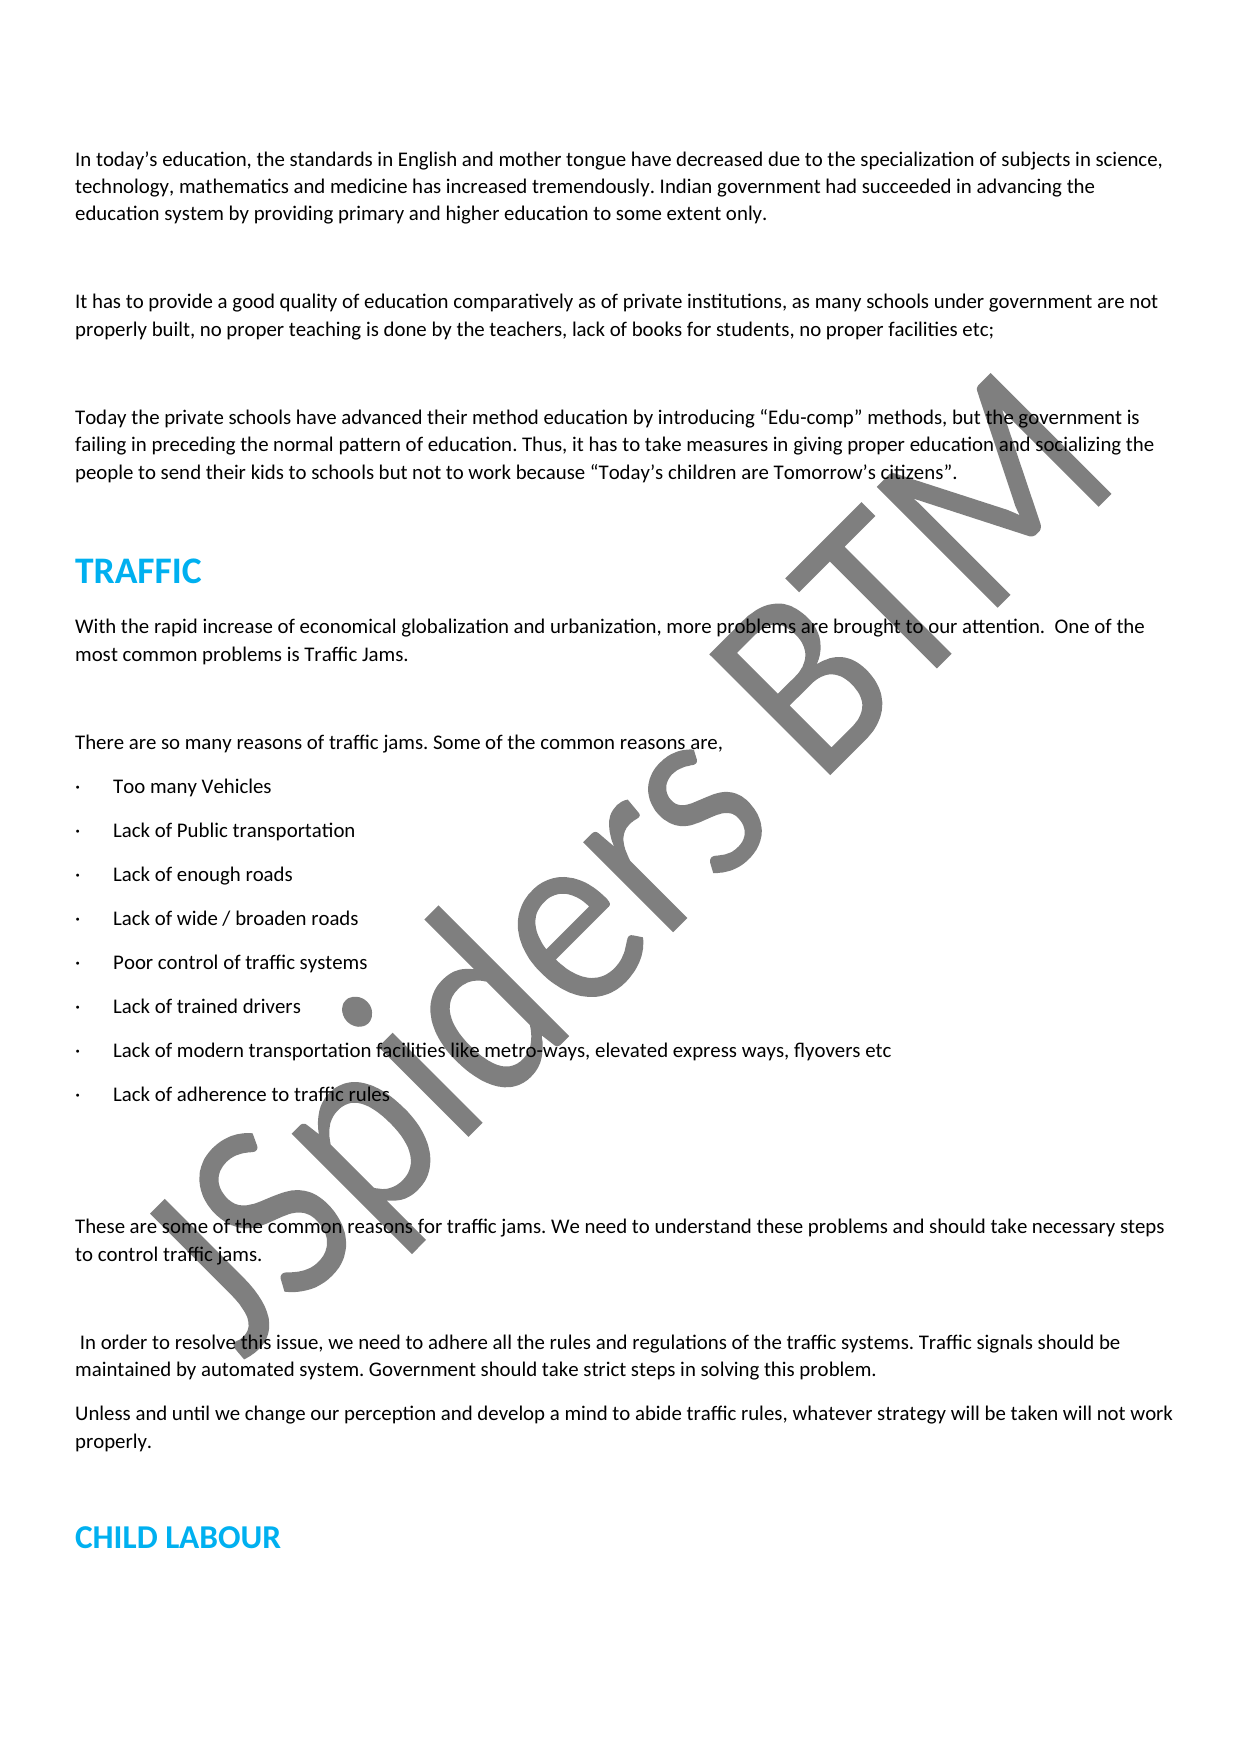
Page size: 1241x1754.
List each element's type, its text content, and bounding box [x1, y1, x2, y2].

text CHILD LABOUR [75, 1516, 1181, 1557]
text In today’s education, the standards in English and mother tongue have decreased due to the specialization of subjects in science, technology, mathematics and medicine has increased tremendously. Indian government had succeeded in advancing the education system by providing primary and higher education to some extent only. [75, 146, 1181, 226]
text · Lack of modern transportation facilities like metro-ways, elevated express ways, flyovers etc [75, 1037, 1181, 1063]
text There are so many reasons of traffic jams. Some of the common reasons are, [75, 729, 1181, 754]
text TRAFFIC [75, 547, 1181, 593]
text These are some of the common reasons for traffic jams. We need to understand these problems and should take necessary steps to control traffic jams. [75, 1213, 1181, 1266]
text · Lack of Public transportation [75, 817, 1181, 842]
text · Too many Vehicles [75, 773, 1181, 798]
text It has to provide a good quality of education comparatively as of private institutions, as many schools under government are not properly built, no proper teaching is done by the teachers, lack of books for students, no proper facilities etc; [75, 289, 1181, 342]
text In order to resolve this issue, we need to adhere all the rules and regulations of the traffic systems. Traffic signals should be maintained by automated system. Government should take strict steps in solving this problem. [75, 1329, 1181, 1382]
text Unless and until we change our perception and develop a mind to abide traffic rules, whatever strategy will be taken will not work properly. [75, 1401, 1181, 1453]
text · Lack of wide / broaden roads [75, 905, 1181, 931]
text With the rapid increase of economical globalization and urbanization, more problems are brought to our attention. One of the most common problems is Traffic Jams. [75, 613, 1181, 666]
text · Lack of enough roads [75, 861, 1181, 886]
text · Lack of adherence to traffic rules [75, 1081, 1181, 1107]
text · Poor control of traffic systems [75, 949, 1181, 974]
text Today the private schools have advanced their method education by introducing “Edu-comp” methods, but the government is failing in preceding the normal pattern of education. Thus, it has to take measures in giving proper education and socializing the people to send their kids to schools but not to work because “Today’s children are Tomorrow’s citizens”. [75, 404, 1181, 484]
text · Lack of trained drivers [75, 993, 1181, 1019]
